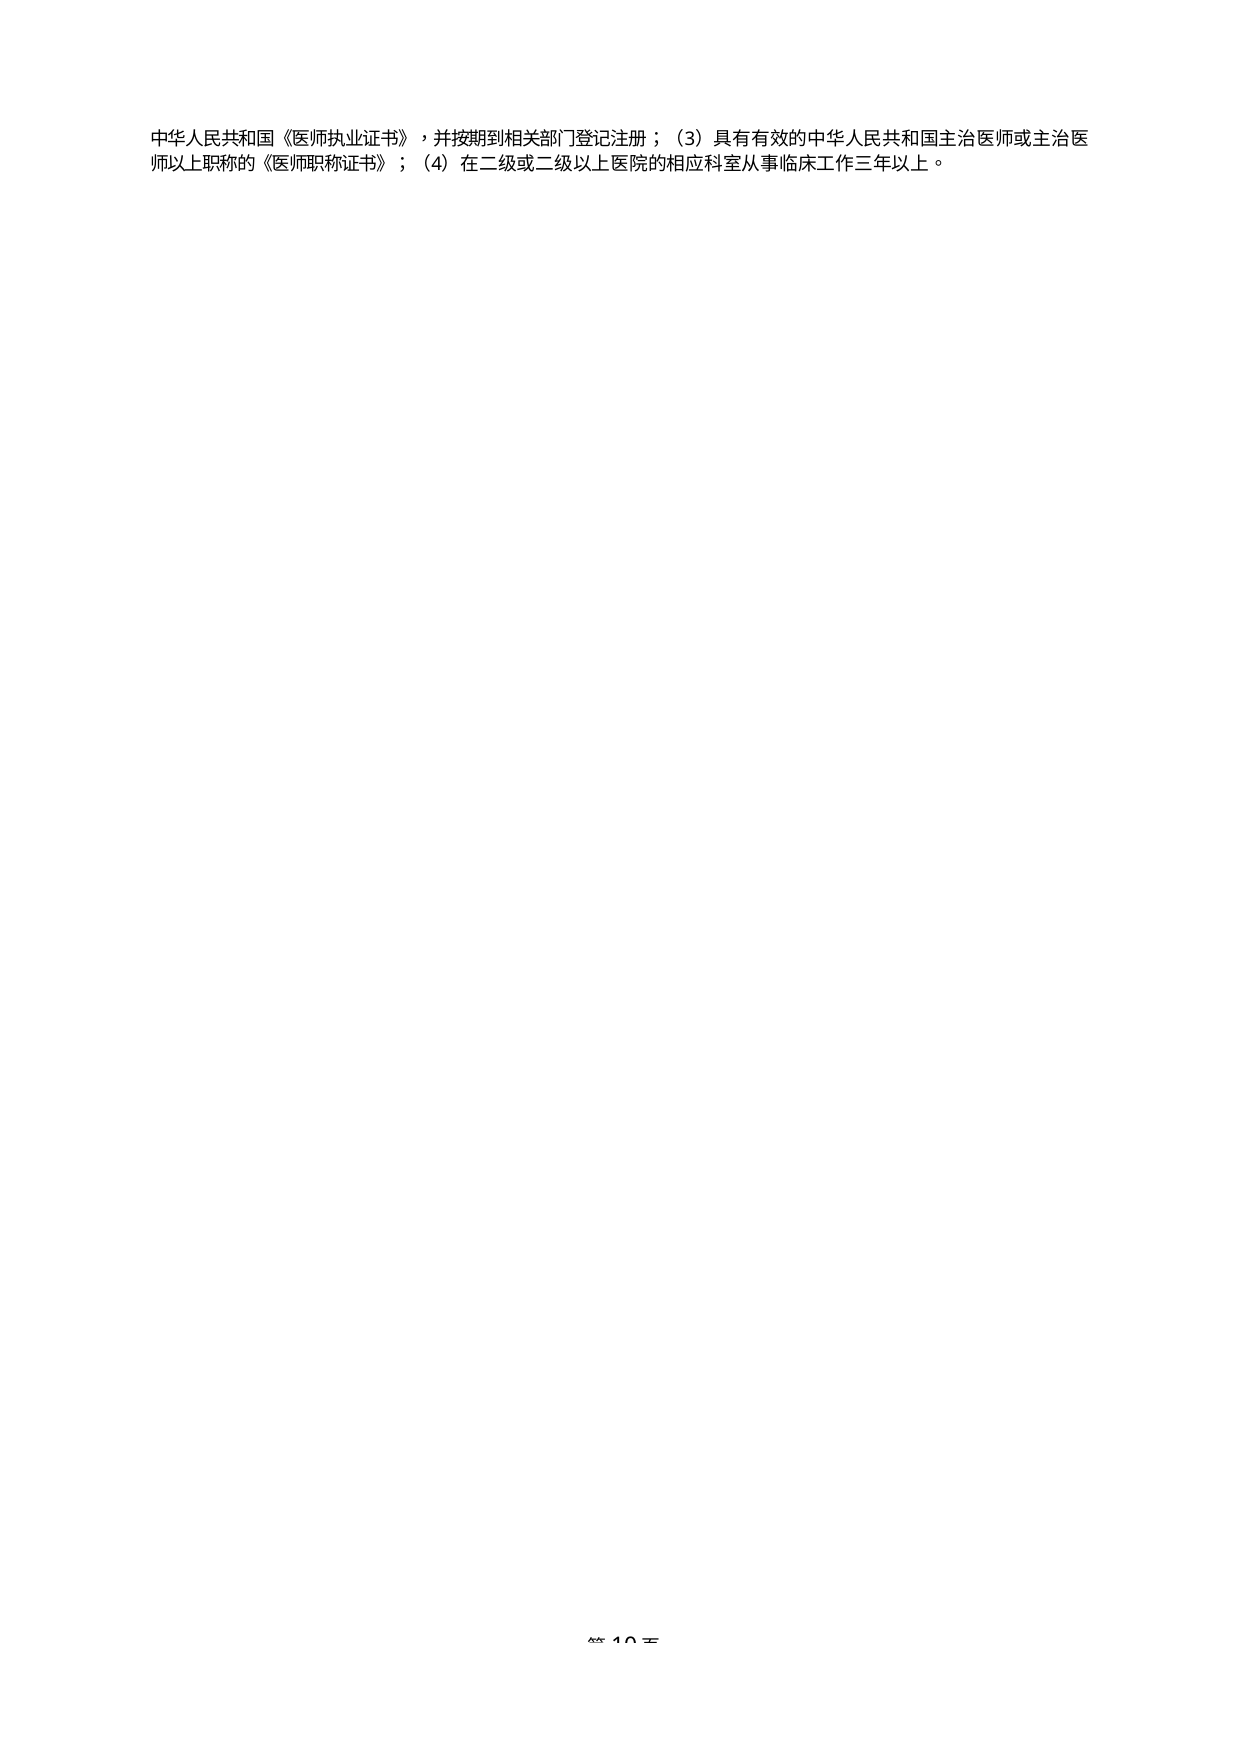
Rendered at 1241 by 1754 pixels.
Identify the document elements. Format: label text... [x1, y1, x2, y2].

text 中华人民共和国《医师执业证书》，并按期到相关部门登记注册；（3）具有有效的中华人民共和国主治医师或主治医师以上职称的《医师职称证书》；（4）在二级或二级以上医院的相应科室从事临床工作三年以上。 [150, 125, 1091, 176]
